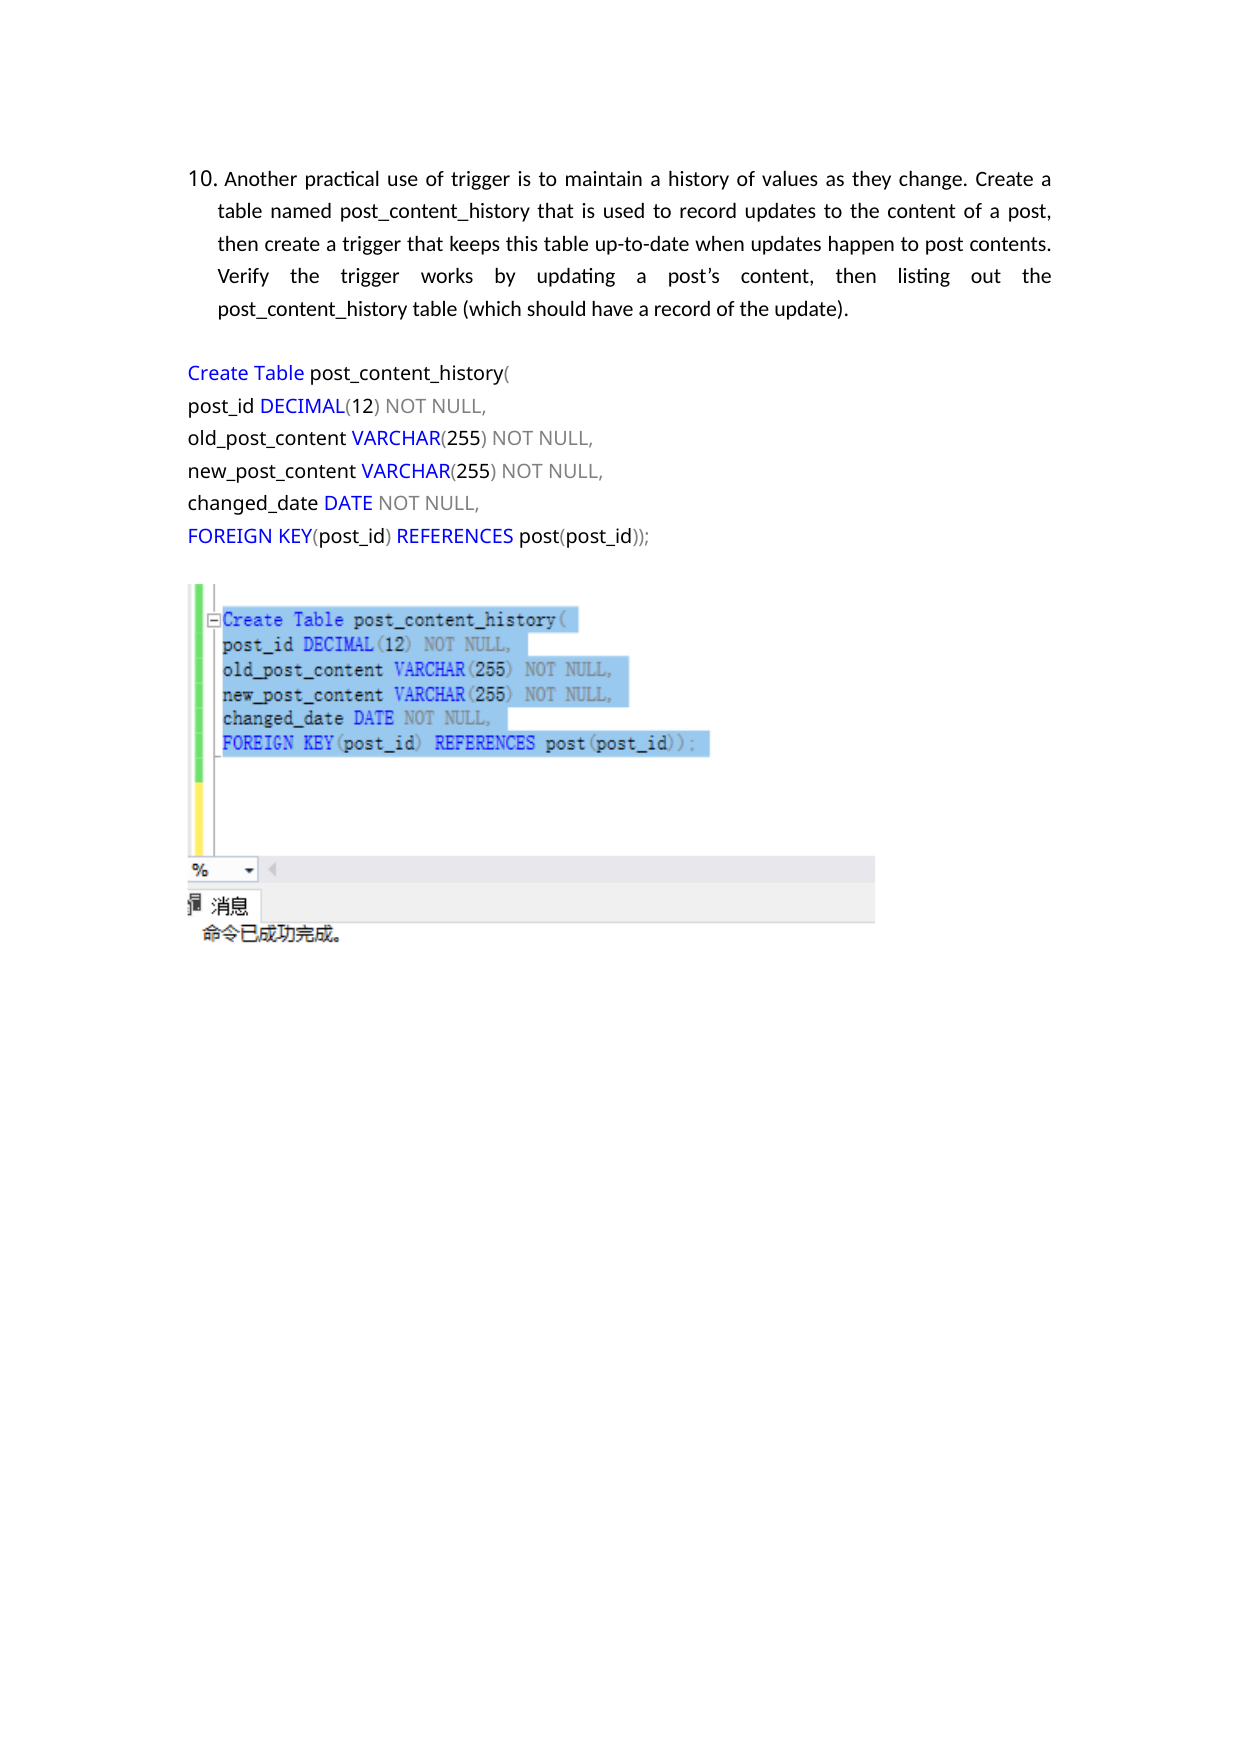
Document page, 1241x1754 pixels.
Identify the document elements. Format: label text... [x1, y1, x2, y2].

text Create Table post_content_history( [187, 357, 1053, 389]
list Another practical use of trigger is to maintain a history of values as they change. Create a table named post_content_history that is used to record updates to the content of a post, then create a trigger that keeps this table up-to-date when updates happen to post contents. Verify the trigger works by updating a post’s content, then listing out the post_content_history table (which should have a record of the update). [187, 162, 1053, 324]
text FOREIGN KEY(post_id) REFERENCES post(post_id)); [187, 519, 1053, 552]
picture [187, 584, 876, 961]
text changed_date DATE NOT NULL, [187, 487, 1053, 519]
text new_post_content VARCHAR(255) NOT NULL, [187, 454, 1053, 487]
text post_id DECIMAL(12) NOT NULL, [187, 389, 1053, 422]
text old_post_content VARCHAR(255) NOT NULL, [187, 422, 1053, 454]
